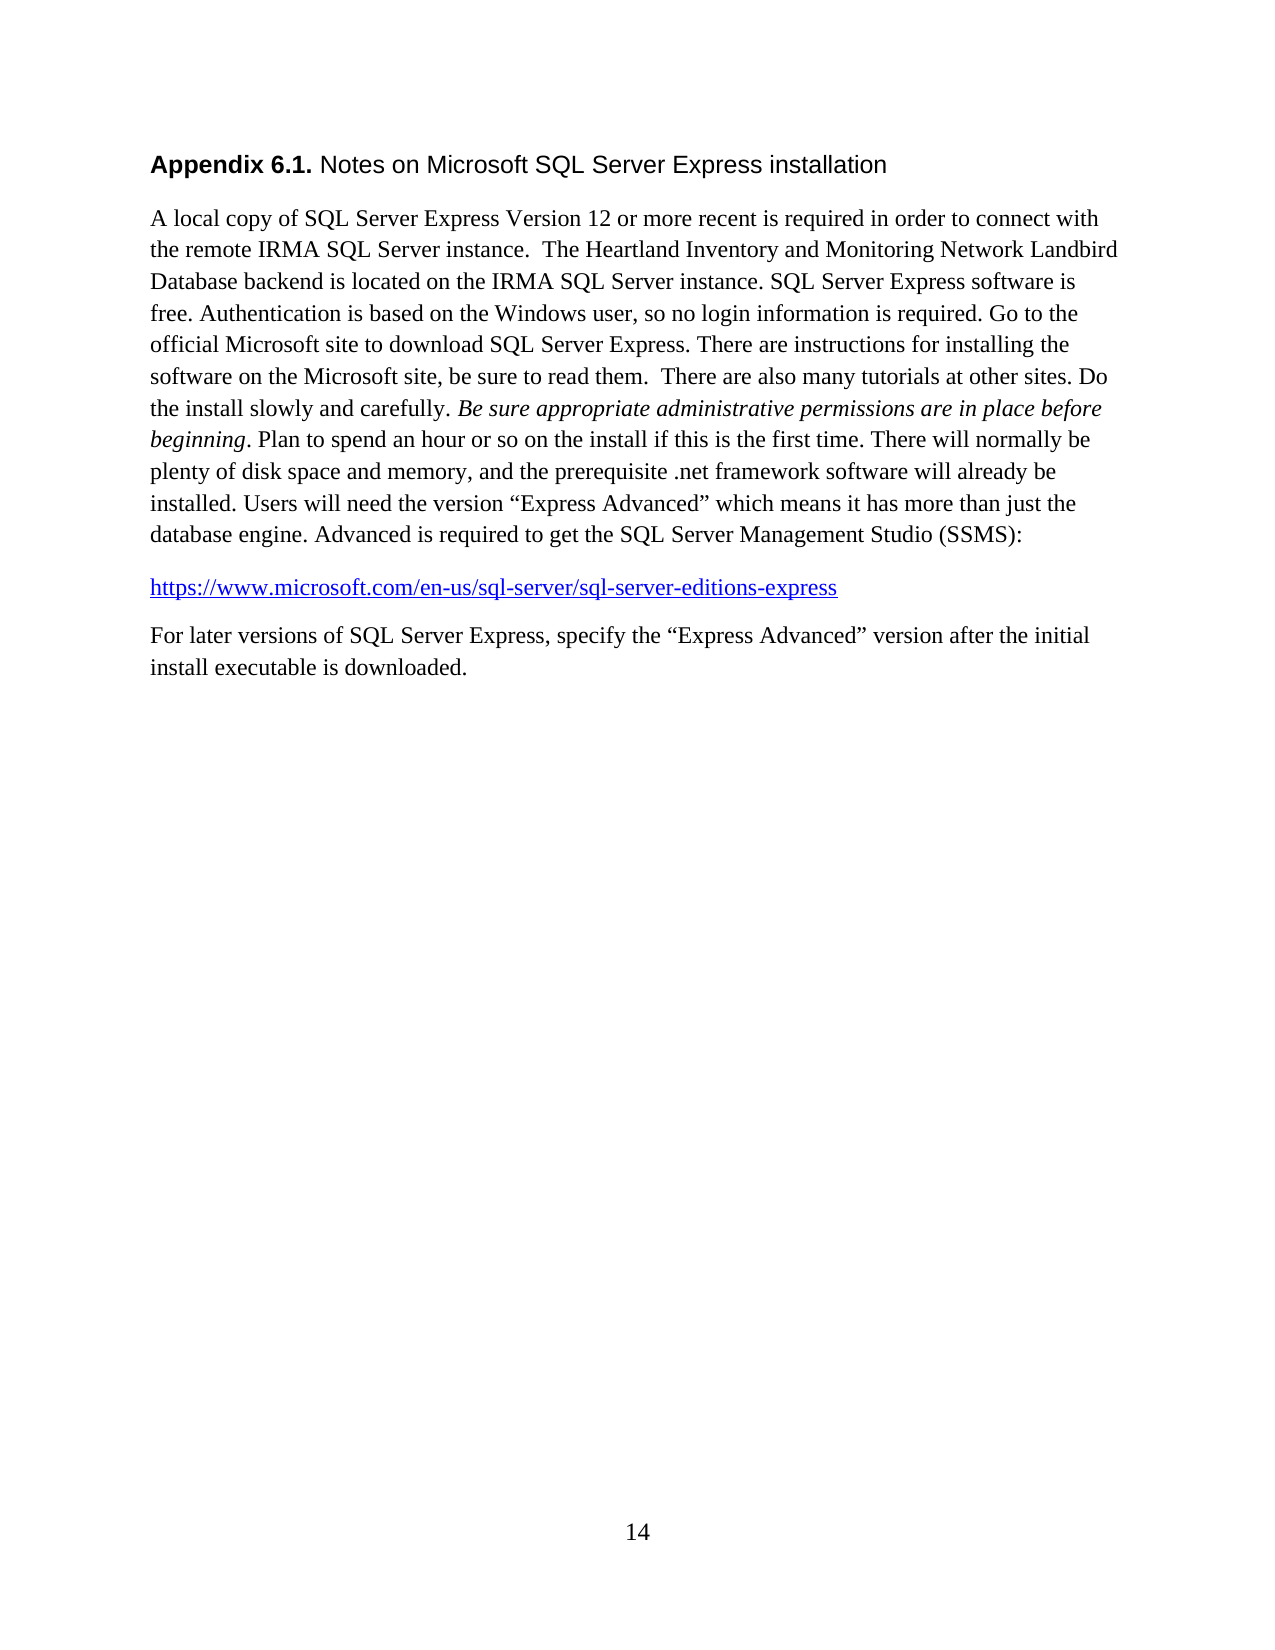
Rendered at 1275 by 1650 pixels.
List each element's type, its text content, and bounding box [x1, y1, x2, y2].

text https://www.microsoft.com/en-us/sql-server/sql-server-editions-express [150, 573, 1125, 601]
text For later versions of SQL Server Express, specify the “Express Advanced” version after the initial install executable is downloaded. [150, 621, 1125, 681]
text Appendix 6.1. Notes on Microsoft SQL Server Express installation [150, 150, 1125, 179]
text A local copy of SQL Server Express Version 12 or more recent is required in order to connect with the remote IRMA SQL Server instance. The Heartland Inventory and Monitoring Network Landbird Database backend is located on the IRMA SQL Server instance. SQL Server Express software is free. Authentication is based on the Windows user, so no login information is required. Go to the official Microsoft site to download SQL Server Express. There are instructions for installing the software on the Microsoft site, be sure to read them. There are also many tutorials at other sites. Do the install slowly and carefully. Be sure appropriate administrative permissions are in place before beginning. Plan to spend an hour or so on the install if this is the first time. There will normally be plenty of disk space and memory, and the prerequisite .net framework software will already be installed. Users will need the version “Express Advanced” which means it has more than just the database engine. Advanced is required to get the SQL Server Management Studio (SSMS): [150, 204, 1125, 548]
